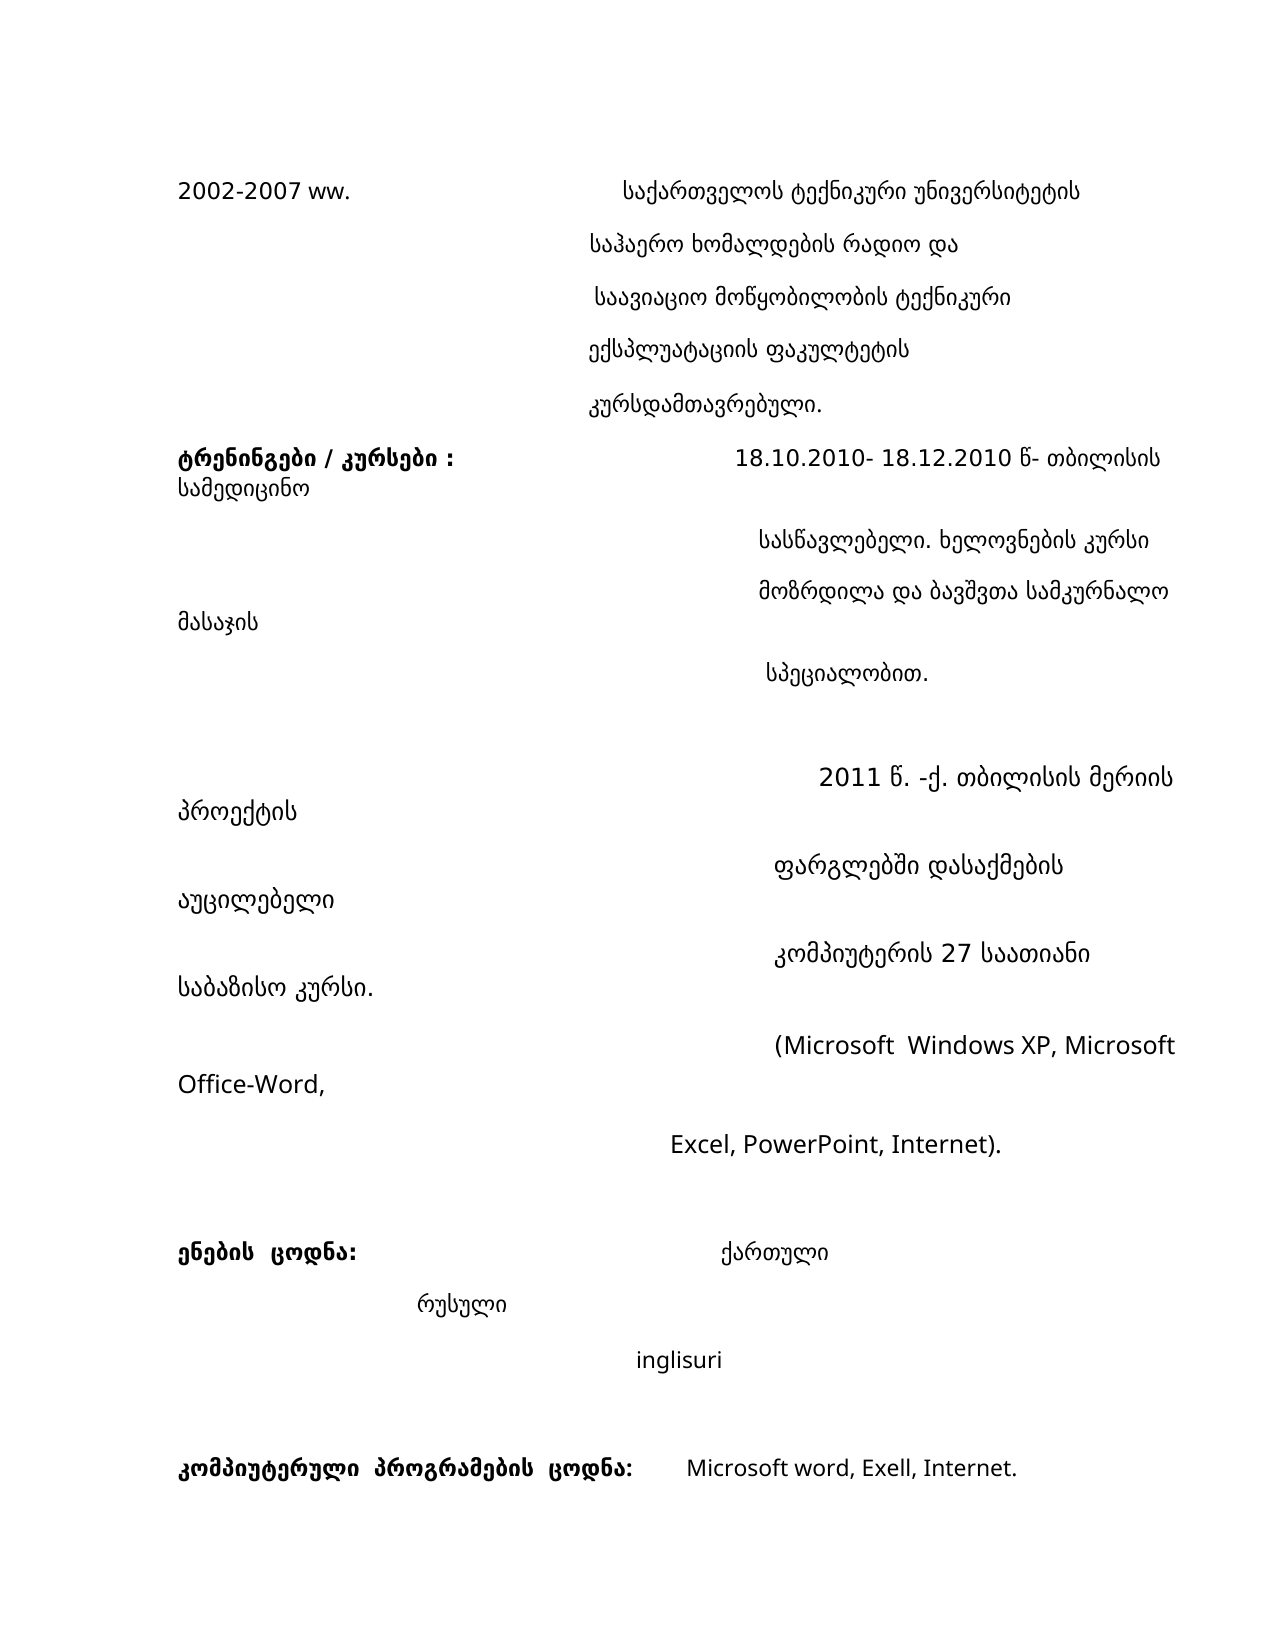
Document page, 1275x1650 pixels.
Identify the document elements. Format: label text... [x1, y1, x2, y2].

text inglisuri [177, 1344, 1186, 1375]
text მოზრდილა და ბავშვთა სამკურნალო მასაჯის [177, 578, 1186, 636]
text სპეციალობით. [177, 661, 1186, 687]
text 2011 წ. -ქ. თბილისის მერიის პროექტის [177, 763, 1186, 826]
text კურსდამთავრებული. [177, 388, 1186, 419]
text ენების ცოდნა: ქართული [177, 1239, 1186, 1266]
text საავიაციო მოწყობილობის ტექნიკური [177, 284, 1186, 311]
text კომპიუტერული პროგრამების ცოდნა: Microsoft word, Exell, Internet. [177, 1452, 1186, 1483]
text რუსული [177, 1292, 1186, 1318]
text სასწავლებელი. ხელოვნების კურსი [177, 527, 1186, 554]
text (Microsoft Windows XP, Microsoft Office-Word, [177, 1027, 1186, 1101]
text კომპიუტერის 27 საათიანი საბაზისო კურსი. [177, 939, 1186, 1002]
text საჰაერო ხომალდების რადიო და [177, 232, 1186, 258]
text Excel, PowerPoint, Internet). [177, 1126, 1186, 1161]
text ფარგლებში დასაქმების აუცილებელი [177, 851, 1186, 914]
text ექსპლუატაციის ფაკულტეტის [177, 336, 1186, 363]
text 2002-2007 ww. საქართველოს ტექნიკური უნივერსიტეტის [177, 175, 1186, 206]
text ტრენინგები / კურსები : 18.10.2010- 18.12.2010 წ- თბილისის სამედიცინო [177, 445, 1186, 502]
